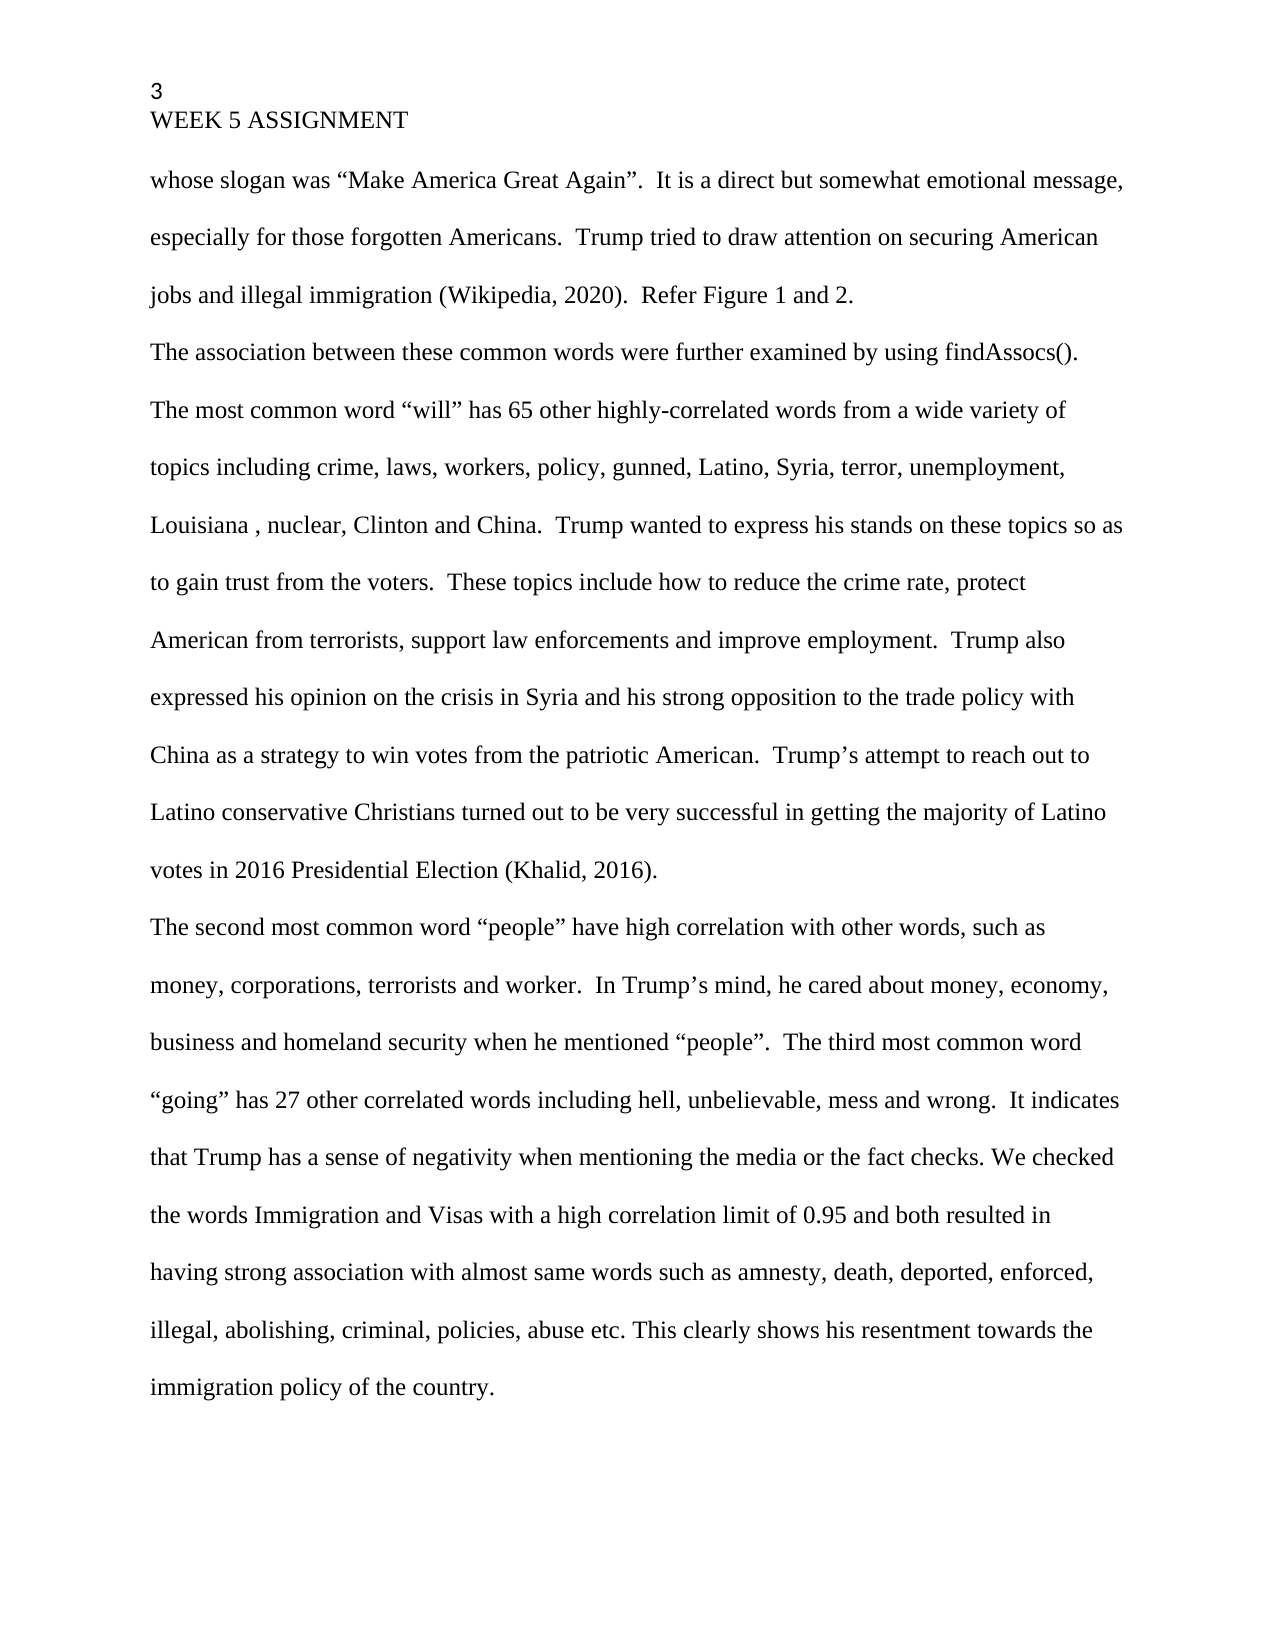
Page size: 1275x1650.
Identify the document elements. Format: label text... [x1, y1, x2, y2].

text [150, 165, 1125, 308]
text The association between these common words were further examined by using findAssocs(). The most common word “will” has 65 other highly-correlated words from a wide variety of topics including crime, laws, workers, policy, gunned, Latino, Syria, terror, unemployment, Louisiana , nuclear, Clinton and China. Trump wanted to express his stands on these topics so as to gain trust from the voters. These topics include how to reduce the crime rate, protect American from terrorists, support law enforcements and improve employment. Trump also expressed his opinion on the crisis in Syria and his strong opposition to the trade policy with China as a strategy to win votes from the patriotic American. Trump’s attempt to reach out to Latino conservative Christians turned out to be very successful in getting the majority of Latino votes in 2016 Presidential Election (Khalid, 2016). [150, 337, 1125, 883]
text The second most common word “people” have high correlation with other words, such as money, corporations, terrorists and worker. In Trump’s mind, he cared about money, economy, business and homeland security when he mentioned “people”. The third most common word “going” has 27 other correlated words including hell, unbelievable, mess and wrong. It indicates that Trump has a sense of negativity when mentioning the media or the fact checks. We checked the words Immigration and Visas with a high correlation limit of 0.95 and both resulted in having strong association with almost same words such as amnesty, death, deported, enforced, illegal, abolishing, criminal, policies, abuse etc. This clearly shows his resentment towards the immigration policy of the country. [150, 912, 1125, 1401]
